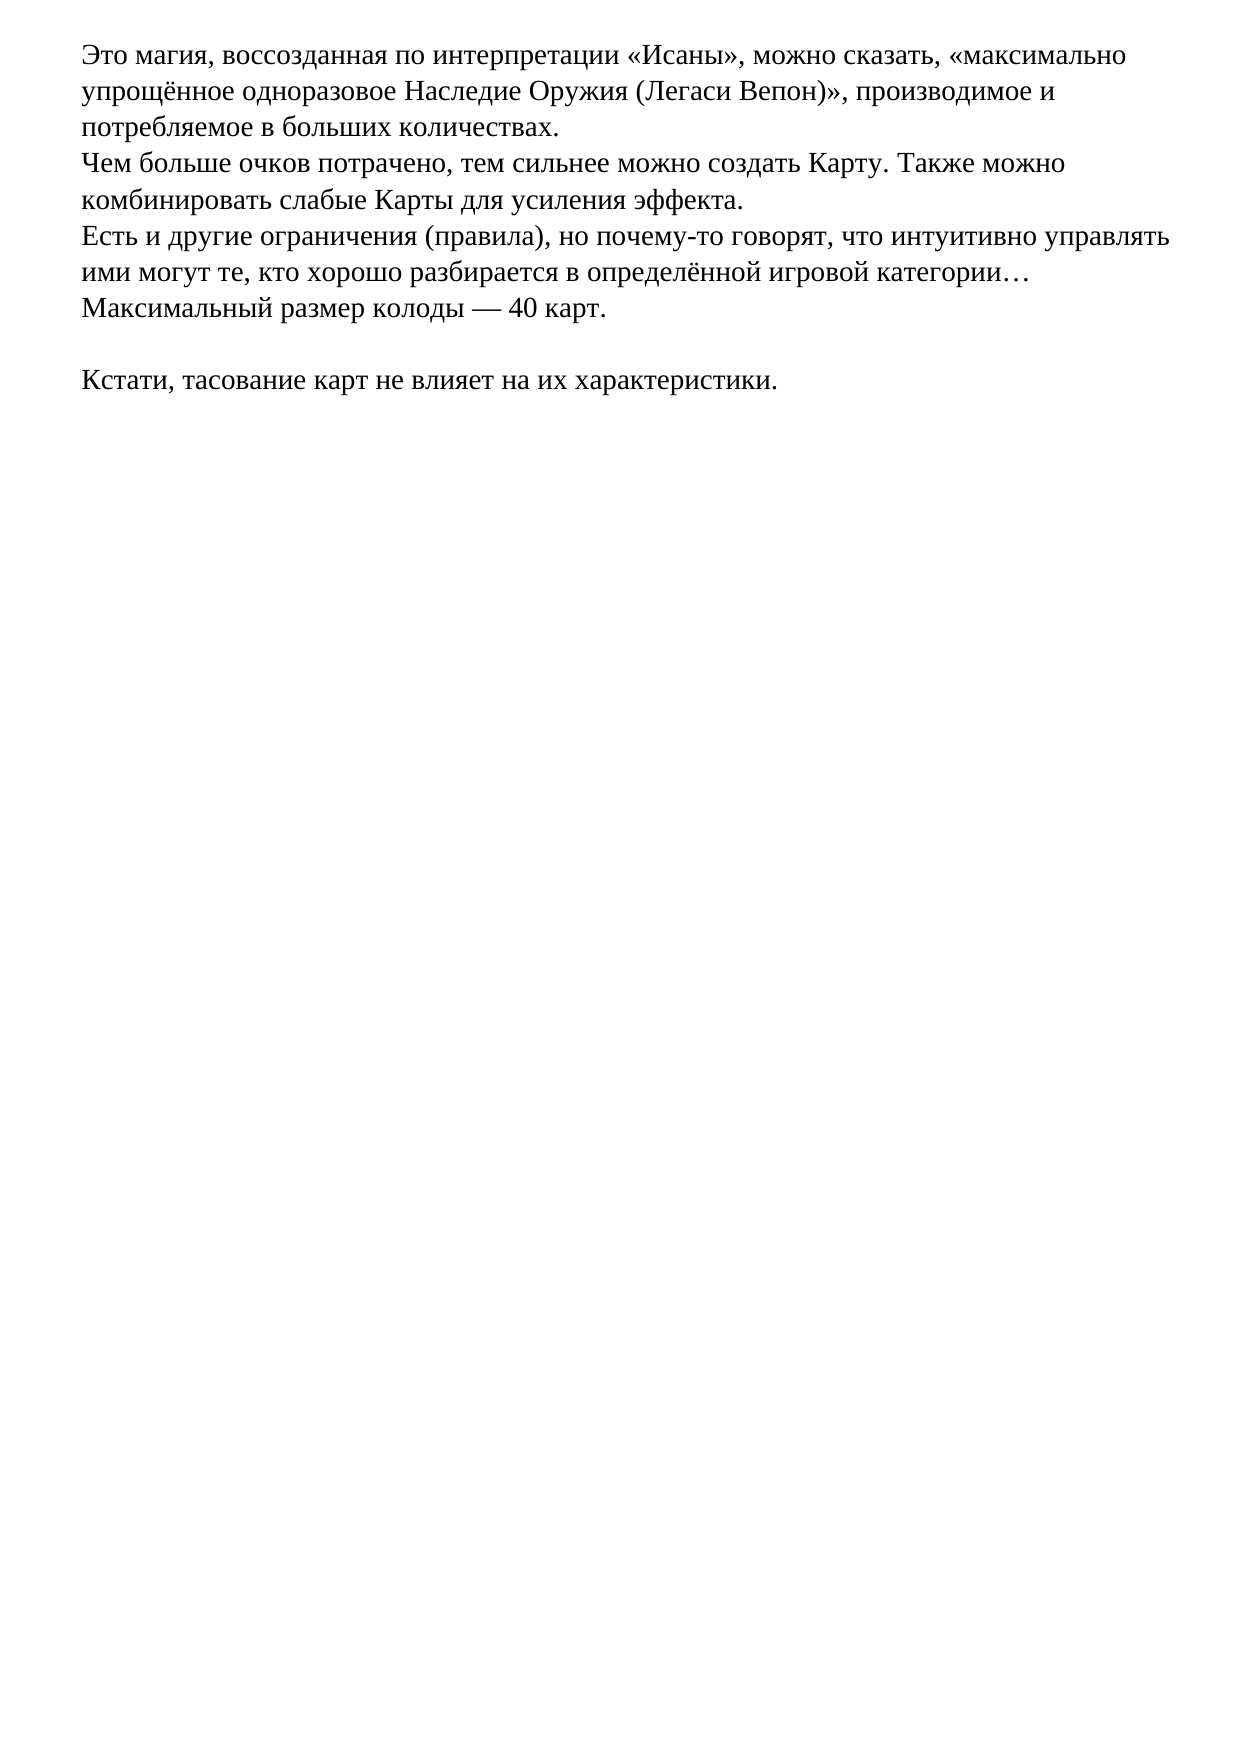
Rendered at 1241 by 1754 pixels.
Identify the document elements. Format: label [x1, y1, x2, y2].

text [81, 37, 1215, 468]
